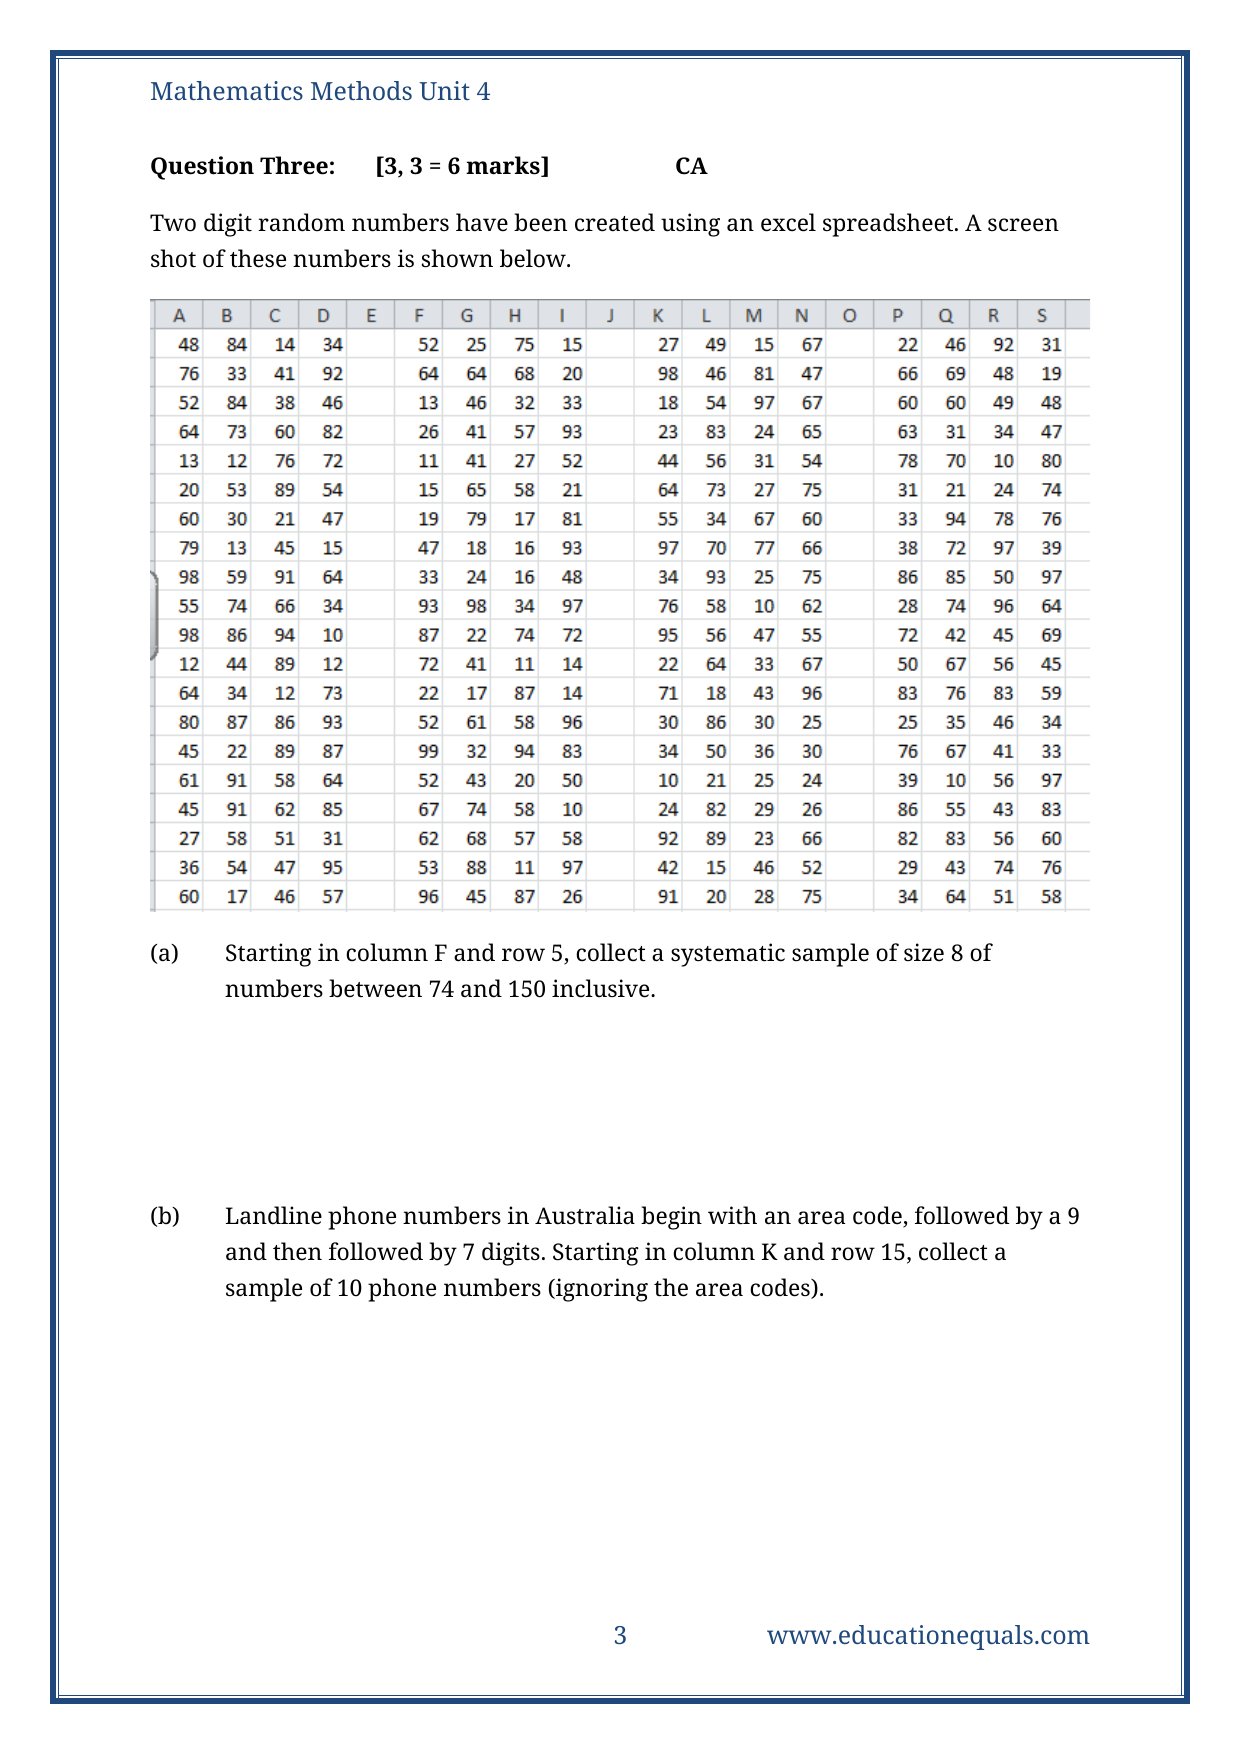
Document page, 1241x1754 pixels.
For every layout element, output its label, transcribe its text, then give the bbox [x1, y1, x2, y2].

text Two digit random numbers have been created using an excel spreadsheet. A screen shot of these numbers is shown below. [150, 207, 1090, 274]
picture [150, 299, 1091, 912]
text (b) Landline phone numbers in Australia begin with an area code, followed by a 9 and then followed by 7 digits. Starting in column K and row 15, collect a sample of 10 phone numbers (ignoring the area codes). [150, 1200, 1090, 1303]
text Question Three: [3, 3 = 6 marks] CA [150, 150, 1090, 181]
text (a) Starting in column F and row 5, collect a systematic sample of size 8 of numbers between 74 and 150 inclusive. [150, 937, 1090, 1004]
